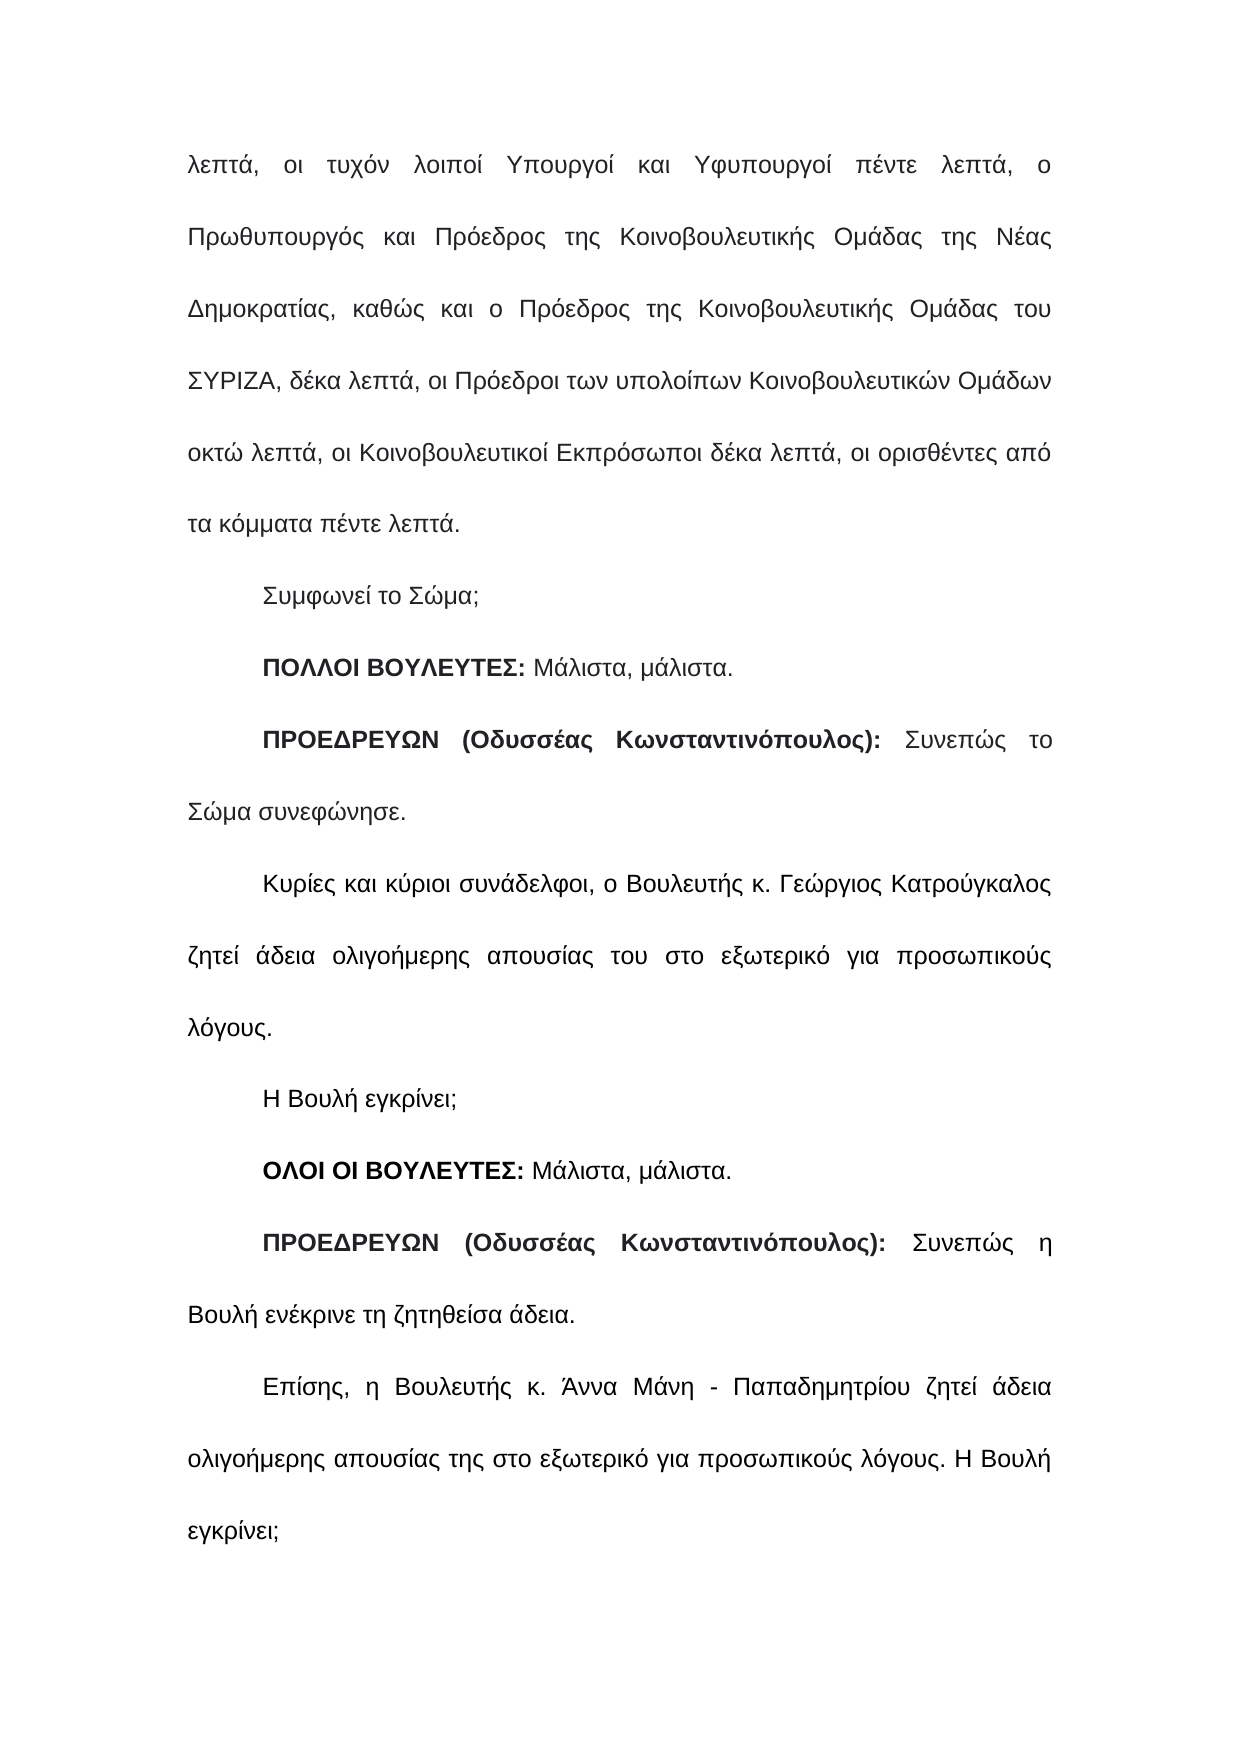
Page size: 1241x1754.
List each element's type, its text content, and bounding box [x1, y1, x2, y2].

text Συμφωνεί το Σώμα; [187, 581, 1053, 610]
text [187, 1228, 1053, 1329]
text ΠΡΟΕΔΡΕΥΩΝ (Οδυσσέας Κωνσταντινόπουλος): Συνεπώς το Σώμα συνεφώνησε. [187, 725, 1053, 826]
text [187, 150, 1053, 538]
text Η Βουλή εγκρίνει; [187, 1084, 1053, 1113]
text ΟΛΟΙ ΟΙ ΒΟΥΛΕΥΤΕΣ: Μάλιστα, μάλιστα. [187, 1156, 1053, 1185]
text ΠΟΛΛΟΙ ΒΟΥΛΕΥΤΕΣ: Μάλιστα, μάλιστα. [187, 653, 1053, 682]
text Κυρίες και κύριοι συνάδελφοι, ο Βουλευτής κ. Γεώργιος Κατρούγκαλος ζητεί άδεια ολιγοήμερης απουσίας του στο εξωτερικό για προσωπικούς λόγους. [187, 869, 1053, 1041]
text Επίσης, η Βουλευτής κ. Άννα Μάνη - Παπαδημητρίου ζητεί άδεια ολιγοήμερης απουσίας της στο εξωτερικό για προσωπικούς λόγους. Η Βουλή εγκρίνει; [187, 1372, 1053, 1544]
